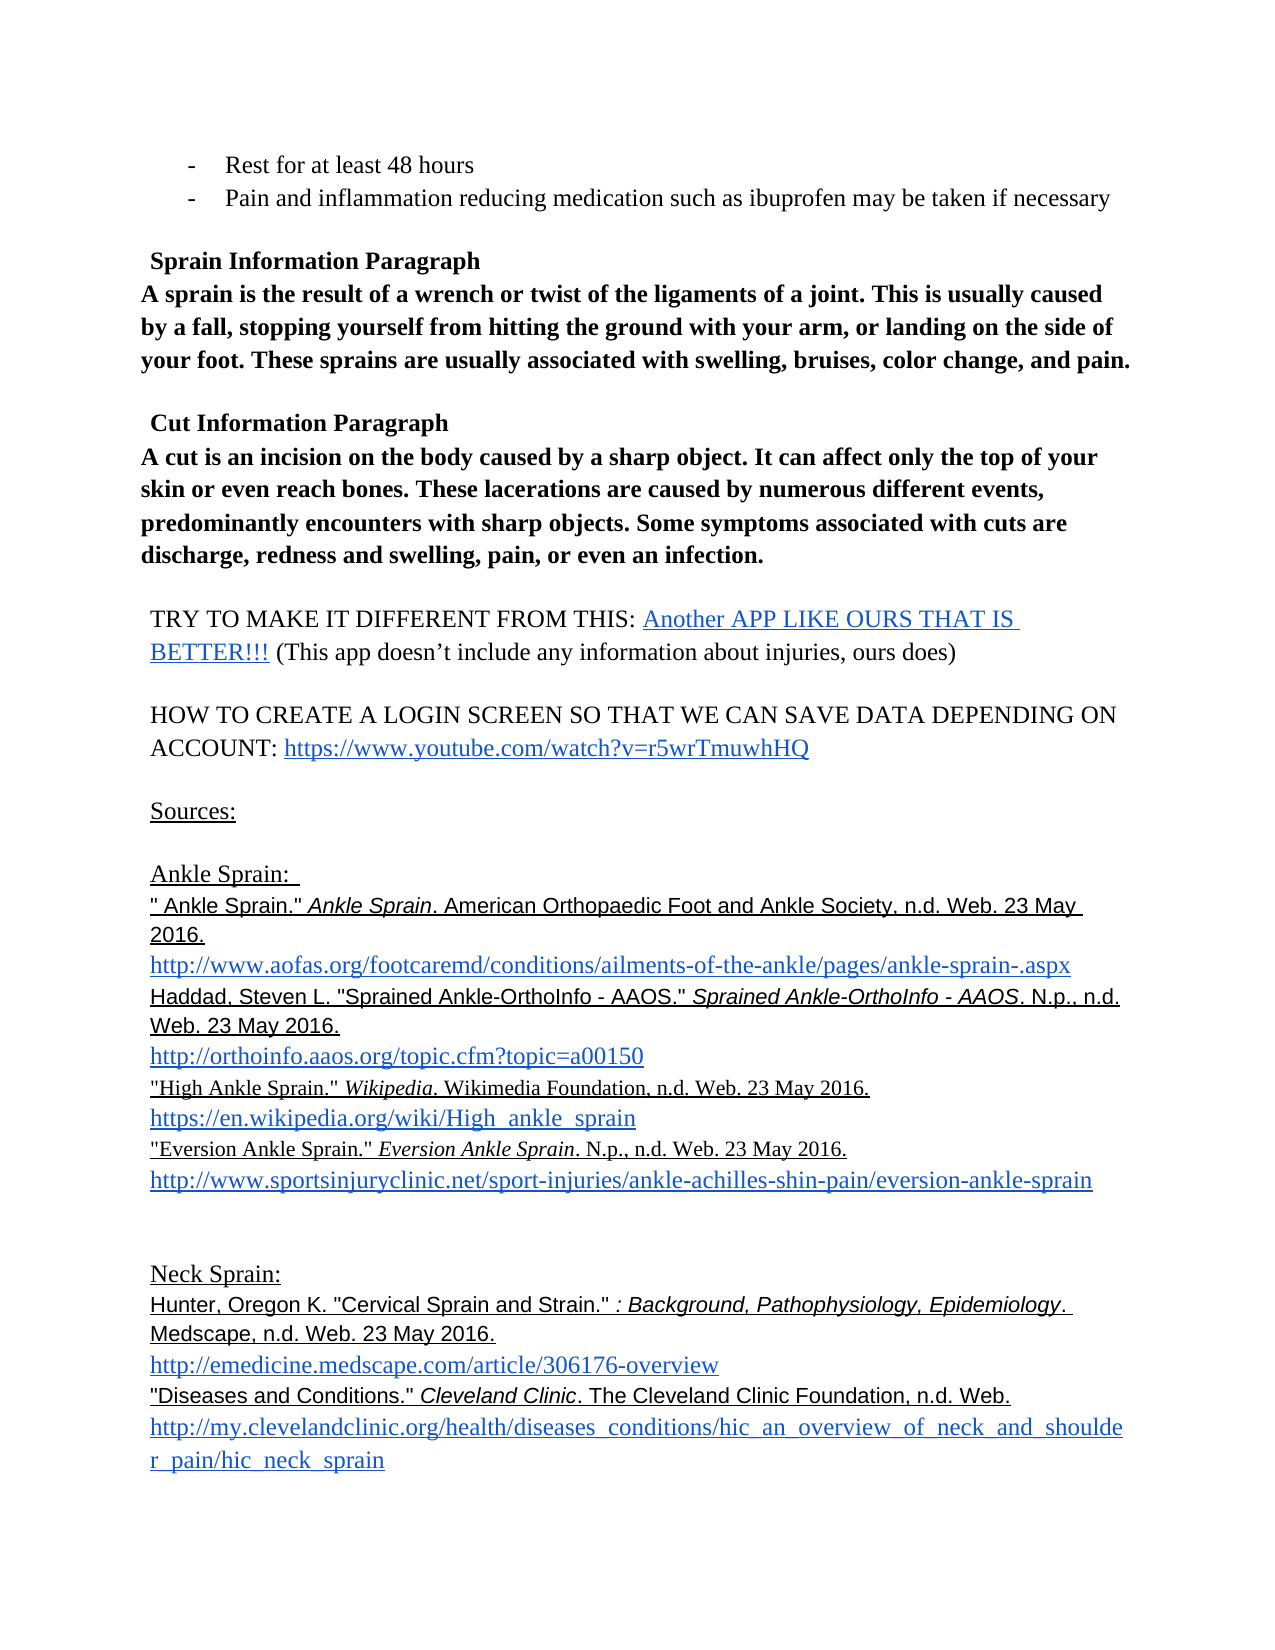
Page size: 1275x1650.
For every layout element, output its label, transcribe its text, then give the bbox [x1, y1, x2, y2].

text Neck Sprain: [150, 1259, 1125, 1288]
text TRY TO MAKE IT DIFFERENT FROM THIS: Another APP LIKE OURS THAT IS BETTER!!! (This app doesn’t include any information about injuries, ours does) [150, 604, 1125, 666]
text http://orthoinfo.aaos.org/topic.cfm?topic=a00150 [150, 1041, 1125, 1070]
text r_pain/hic_neck_sprain [150, 1445, 1125, 1473]
text " Ankle Sprain." Ankle Sprain. American Orthopaedic Foot and Ankle Society, n.d. Web. 23 May 2016. [150, 893, 1125, 947]
text Haddad, Steven L. "Sprained Ankle-OrthoInfo - AAOS." Sprained Ankle-OrthoInfo - AAOS. N.p., n.d. Web. 23 May 2016. [150, 983, 1125, 1038]
text http://emedicine.medscape.com/article/306176-overview [150, 1350, 1125, 1378]
text https://en.wikipedia.org/wiki/High_ankle_sprain [150, 1103, 1125, 1132]
text "Diseases and Conditions." Cleveland Clinic. The Cleveland Clinic Foundation, n.d. Web. [150, 1383, 1125, 1408]
text A sprain is the result of a wrench or twist of the ligaments of a joint. This is usually caused by a fall, stopping yourself from hitting the ground with your arm, or landing on the side of your foot. These sprains are usually associated with swelling, bruises, color change, and pain. [141, 279, 1134, 374]
text A cut is an incision on the body caused by a sharp object. It can affect only the top of your skin or even reach bones. These lacerations are caused by numerous different events, predominantly encounters with sharp objects. Some symptoms associated with cuts are discharge, redness and swelling, pain, or even an infection. [141, 442, 1134, 569]
text Sources: [150, 796, 1125, 825]
list Rest for at least 48 hours [187, 150, 1125, 179]
text http://www.sportsinjuryclinic.net/sport-injuries/ankle-achilles-shin-pain/eversion-ankle-sprain [150, 1165, 1125, 1194]
text "High Ankle Sprain." Wikipedia. Wikimedia Foundation, n.d. Web. 23 May 2016. [150, 1074, 1125, 1100]
text Cut Information Paragraph [150, 408, 1125, 437]
text http://my.clevelandclinic.org/health/diseases_conditions/hic_an_overview_of_neck_and_shoulde [150, 1412, 1125, 1441]
text Ankle Sprain: [150, 859, 1125, 888]
text "Eversion Ankle Sprain." Eversion Ankle Sprain. N.p., n.d. Web. 23 May 2016. [150, 1136, 1125, 1162]
text HOW TO CREATE A LOGIN SCREEN SO THAT WE CAN SAVE DATA DEPENDING ON ACCOUNT: https://www.youtube.com/watch?v=r5wrTmuwhHQ [150, 700, 1125, 762]
text Hunter, Oregon K. "Cervical Sprain and Strain." : Background, Pathophysiology, Epidemiology. Medscape, n.d. Web. 23 May 2016. [150, 1292, 1125, 1346]
text http://www.aofas.org/footcaremd/conditions/ailments-of-the-ankle/pages/ankle-sprain-.aspx [150, 951, 1125, 979]
list Pain and inflammation reducing medication such as ibuprofen may be taken if necessary [187, 183, 1125, 212]
text Sprain Information Paragraph [150, 246, 1125, 275]
